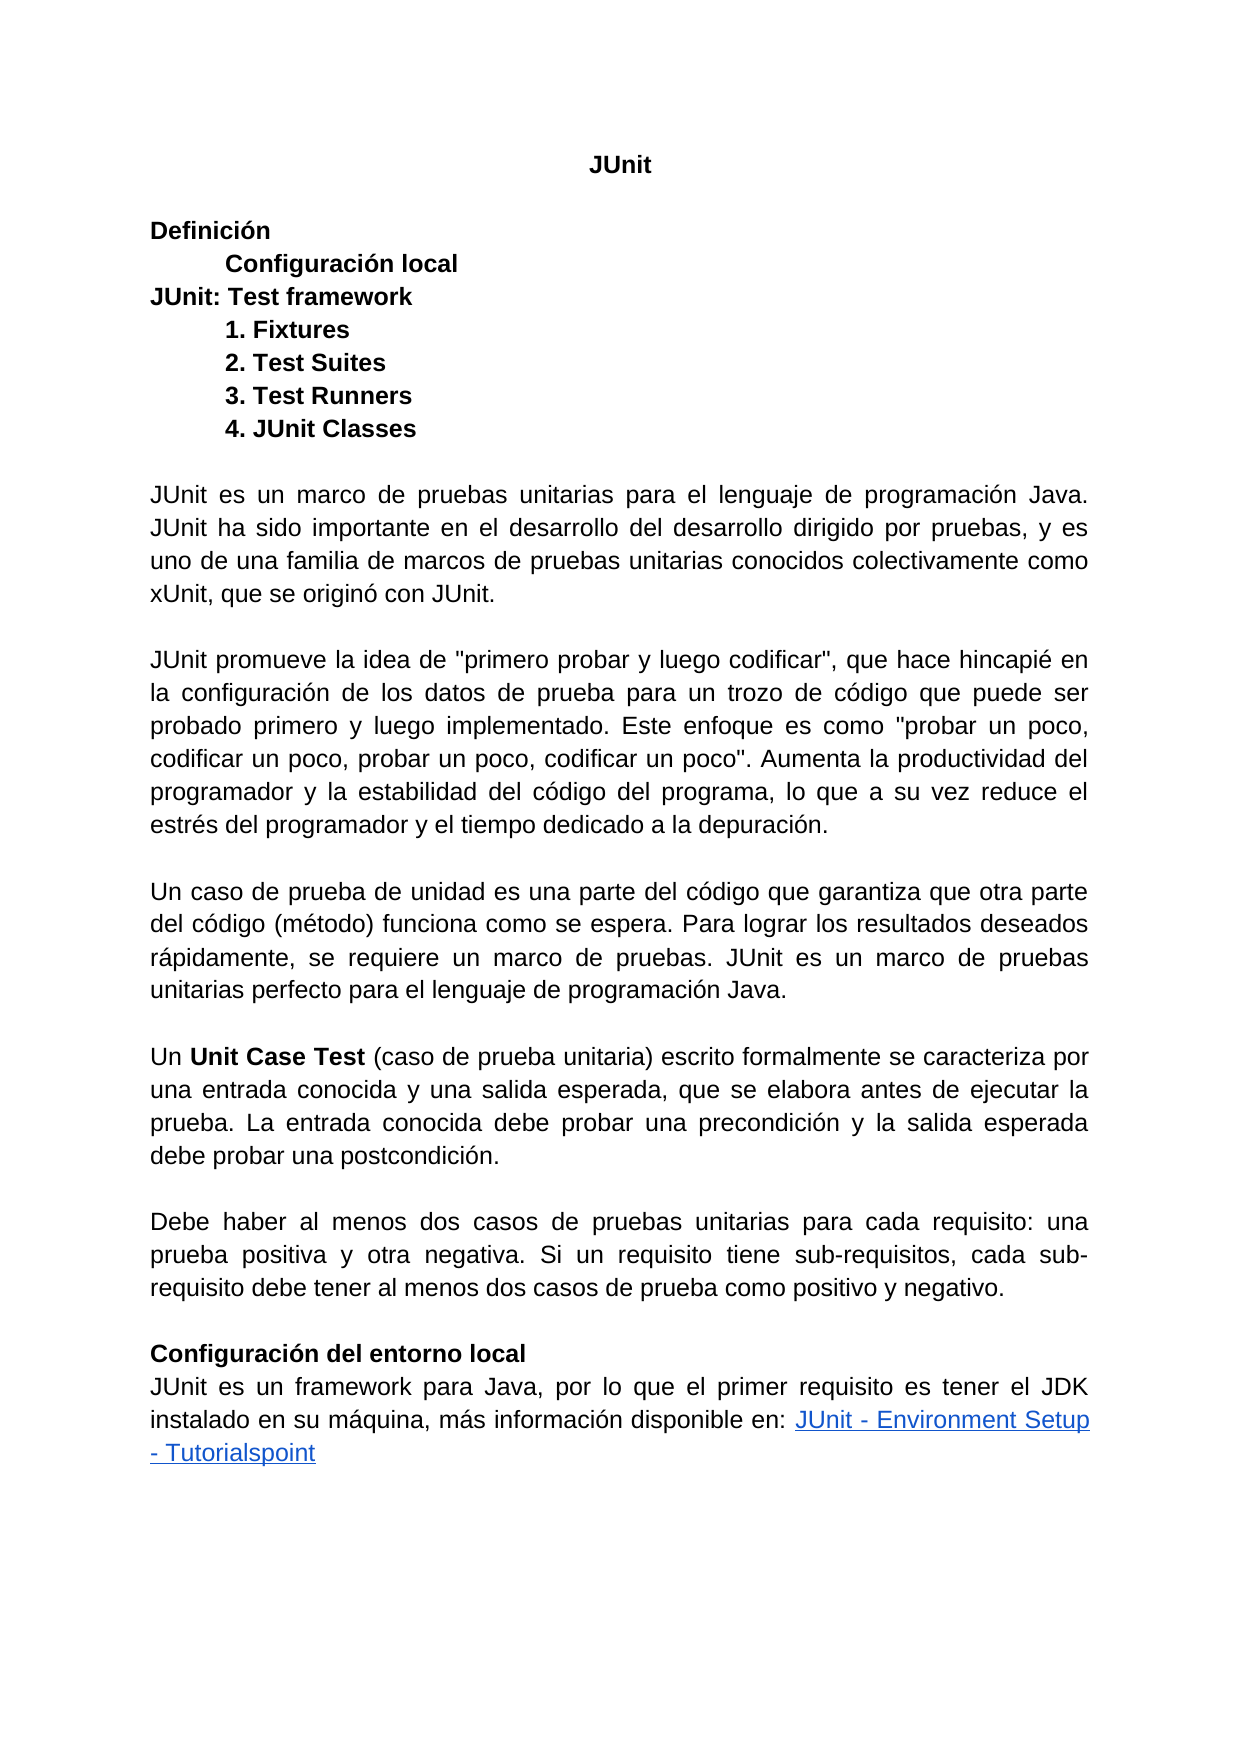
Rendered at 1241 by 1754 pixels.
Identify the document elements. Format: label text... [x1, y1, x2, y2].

text Definición Configuración local JUnit: Test framework 1. Fixtures [150, 216, 1090, 344]
text JUnit [150, 150, 1090, 179]
text Debe haber al menos dos casos de pruebas unitarias para cada requisito: una prueba positiva y otra negativa. Si un requisito tiene sub-requisitos, cada sub-requisito debe tener al menos dos casos de prueba como positivo y negativo. [150, 1207, 1090, 1301]
text Un caso de prueba de unidad es una parte del código que garantiza que otra parte del código (método) funciona como se espera. Para lograr los resultados deseados rápidamente, se requiere un marco de pruebas. JUnit es un marco de pruebas unitarias perfecto para el lenguaje de programación Java. [150, 876, 1090, 1004]
text JUnit es un marco de pruebas unitarias para el lenguaje de programación Java. JUnit ha sido importante en el desarrollo del desarrollo dirigido por pruebas, y es uno de una familia de marcos de pruebas unitarias conocidos colectivamente como xUnit, que se originó con JUnit. [150, 480, 1090, 608]
text Un Unit Case Test (caso de prueba unitaria) escrito formalmente se caracteriza por una entrada conocida y una salida esperada, que se elabora antes de ejecutar la prueba. La entrada conocida debe probar una precondición y la salida esperada debe probar una postcondición. [150, 1042, 1090, 1169]
text JUnit es un framework para Java, por lo que el primer requisito es tener el JDK instalado en su máquina, más información disponible en: JUnit - Environment Setup - Tutorialspoint [150, 1372, 1090, 1467]
text 2. Test Suites 3. Test Runners 4. JUnit Classes [150, 348, 1090, 443]
text Configuración del entorno local [150, 1339, 1090, 1367]
text JUnit promueve la idea de "primero probar y luego codificar", que hace hincapié en la configuración de los datos de prueba para un trozo de código que puede ser probado primero y luego implementado. Este enfoque es como "probar un poco, codificar un poco, probar un poco, codificar un poco". Aumenta la productividad del programador y la estabilidad del código del programa, lo que a su vez reduce el estrés del programador y el tiempo dedicado a la depuración. [150, 645, 1090, 839]
